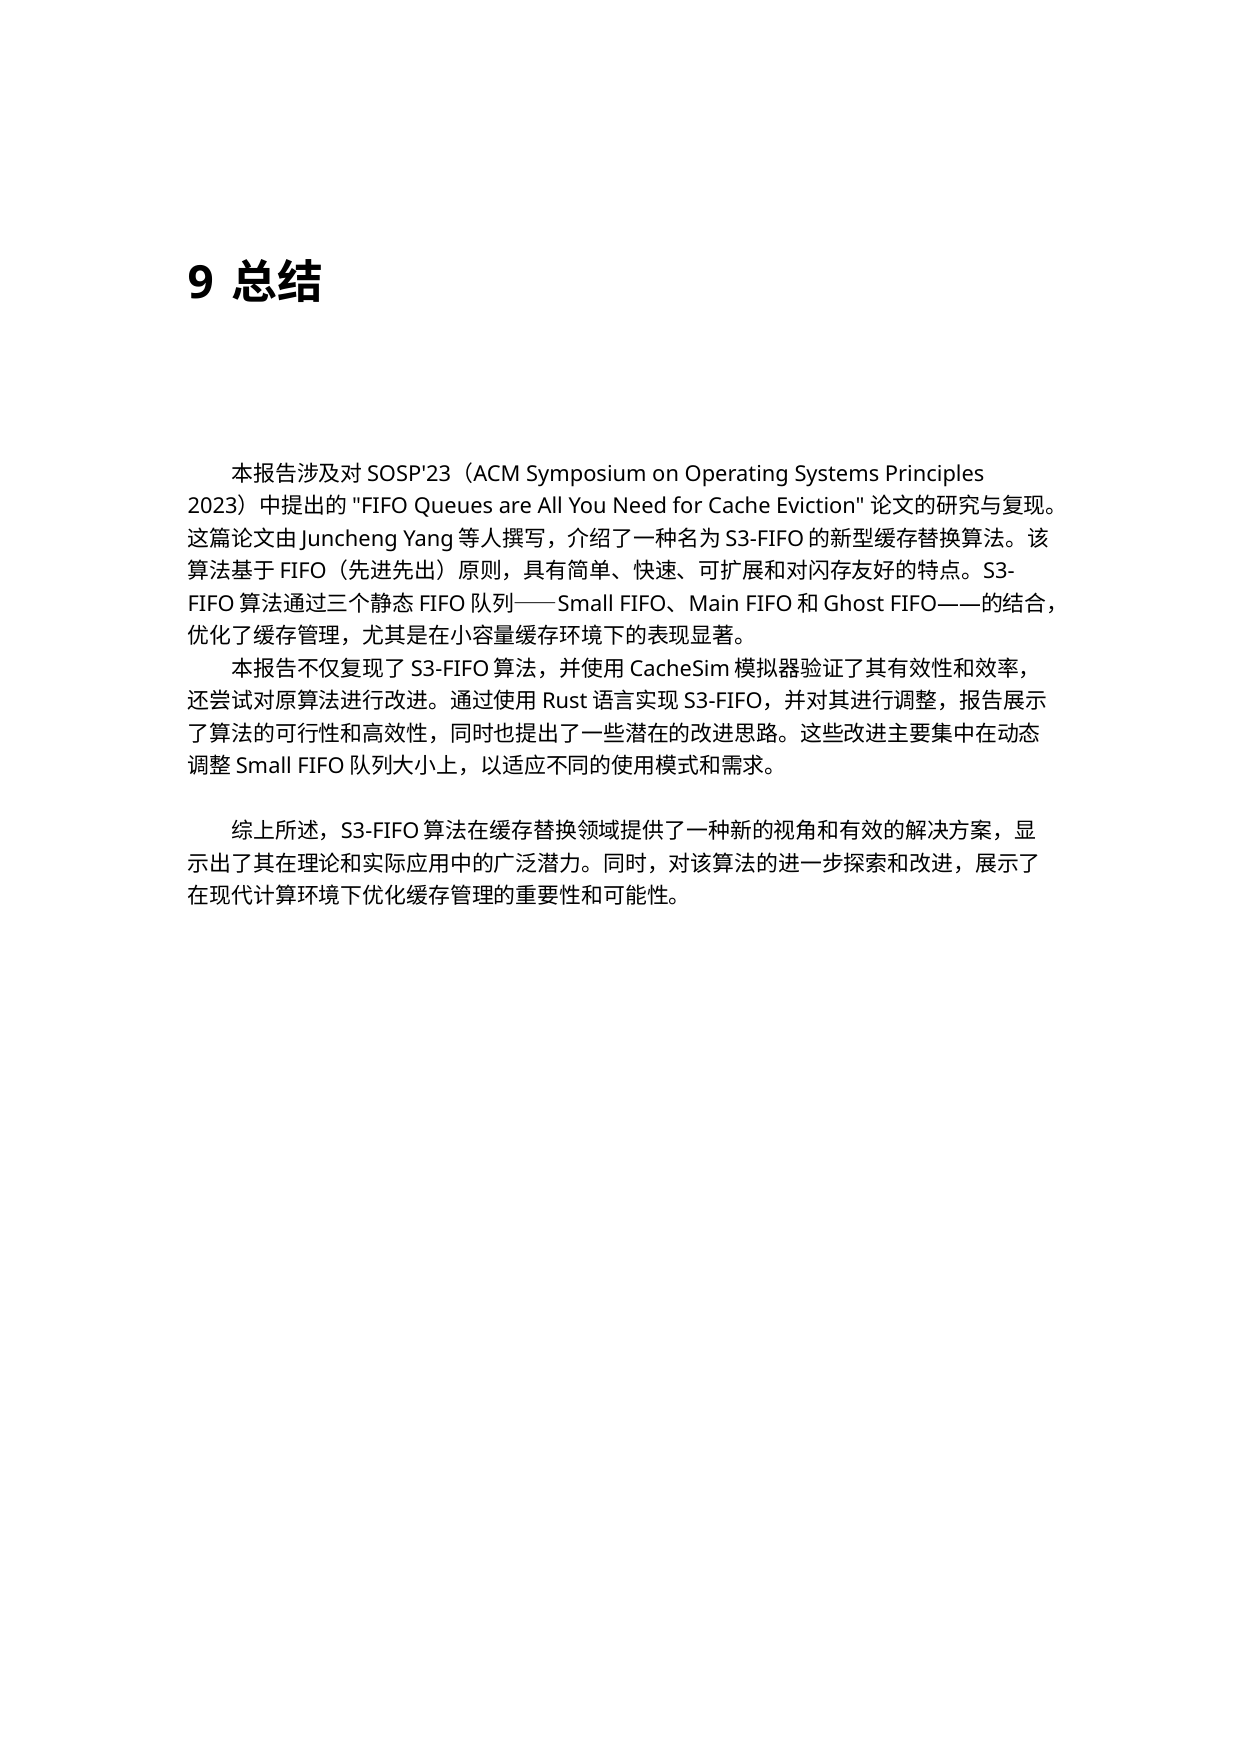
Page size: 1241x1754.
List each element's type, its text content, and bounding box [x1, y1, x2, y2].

text 本报告涉及对SOSP'23（ACM Symposium on Operating Systems Principles 2023）中提出的 "FIFO Queues are All You Need for Cache Eviction" 论文的研究与复现。这篇论文由Juncheng Yang等人撰写，介绍了一种名为S3-FIFO的新型缓存替换算法。该算法基于FIFO（先进先出）原则，具有简单、快速、可扩展和对闪存友好的特点。S3-FIFO算法通过三个静态FIFO队列——Small FIFO、Main FIFO和Ghost FIFO——的结合，优化了缓存管理，尤其是在小容量缓存环境下的表现显著。 [187, 456, 1053, 651]
subtitle 总结 [187, 230, 1053, 327]
text 本报告不仅复现了S3-FIFO算法，并使用CacheSim模拟器验证了其有效性和效率，还尝试对原算法进行改进。通过使用Rust语言实现S3-FIFO，并对其进行调整，报告展示了算法的可行性和高效性，同时也提出了一些潜在的改进思路。这些改进主要集中在动态调整Small FIFO队列大小上，以适应不同的使用模式和需求。 [187, 651, 1053, 781]
text 综上所述，S3-FIFO算法在缓存替换领域提供了一种新的视角和有效的解决方案，显示出了其在理论和实际应用中的广泛潜力。同时，对该算法的进一步探索和改进，展示了在现代计算环境下优化缓存管理的重要性和可能性。 [187, 813, 1053, 911]
